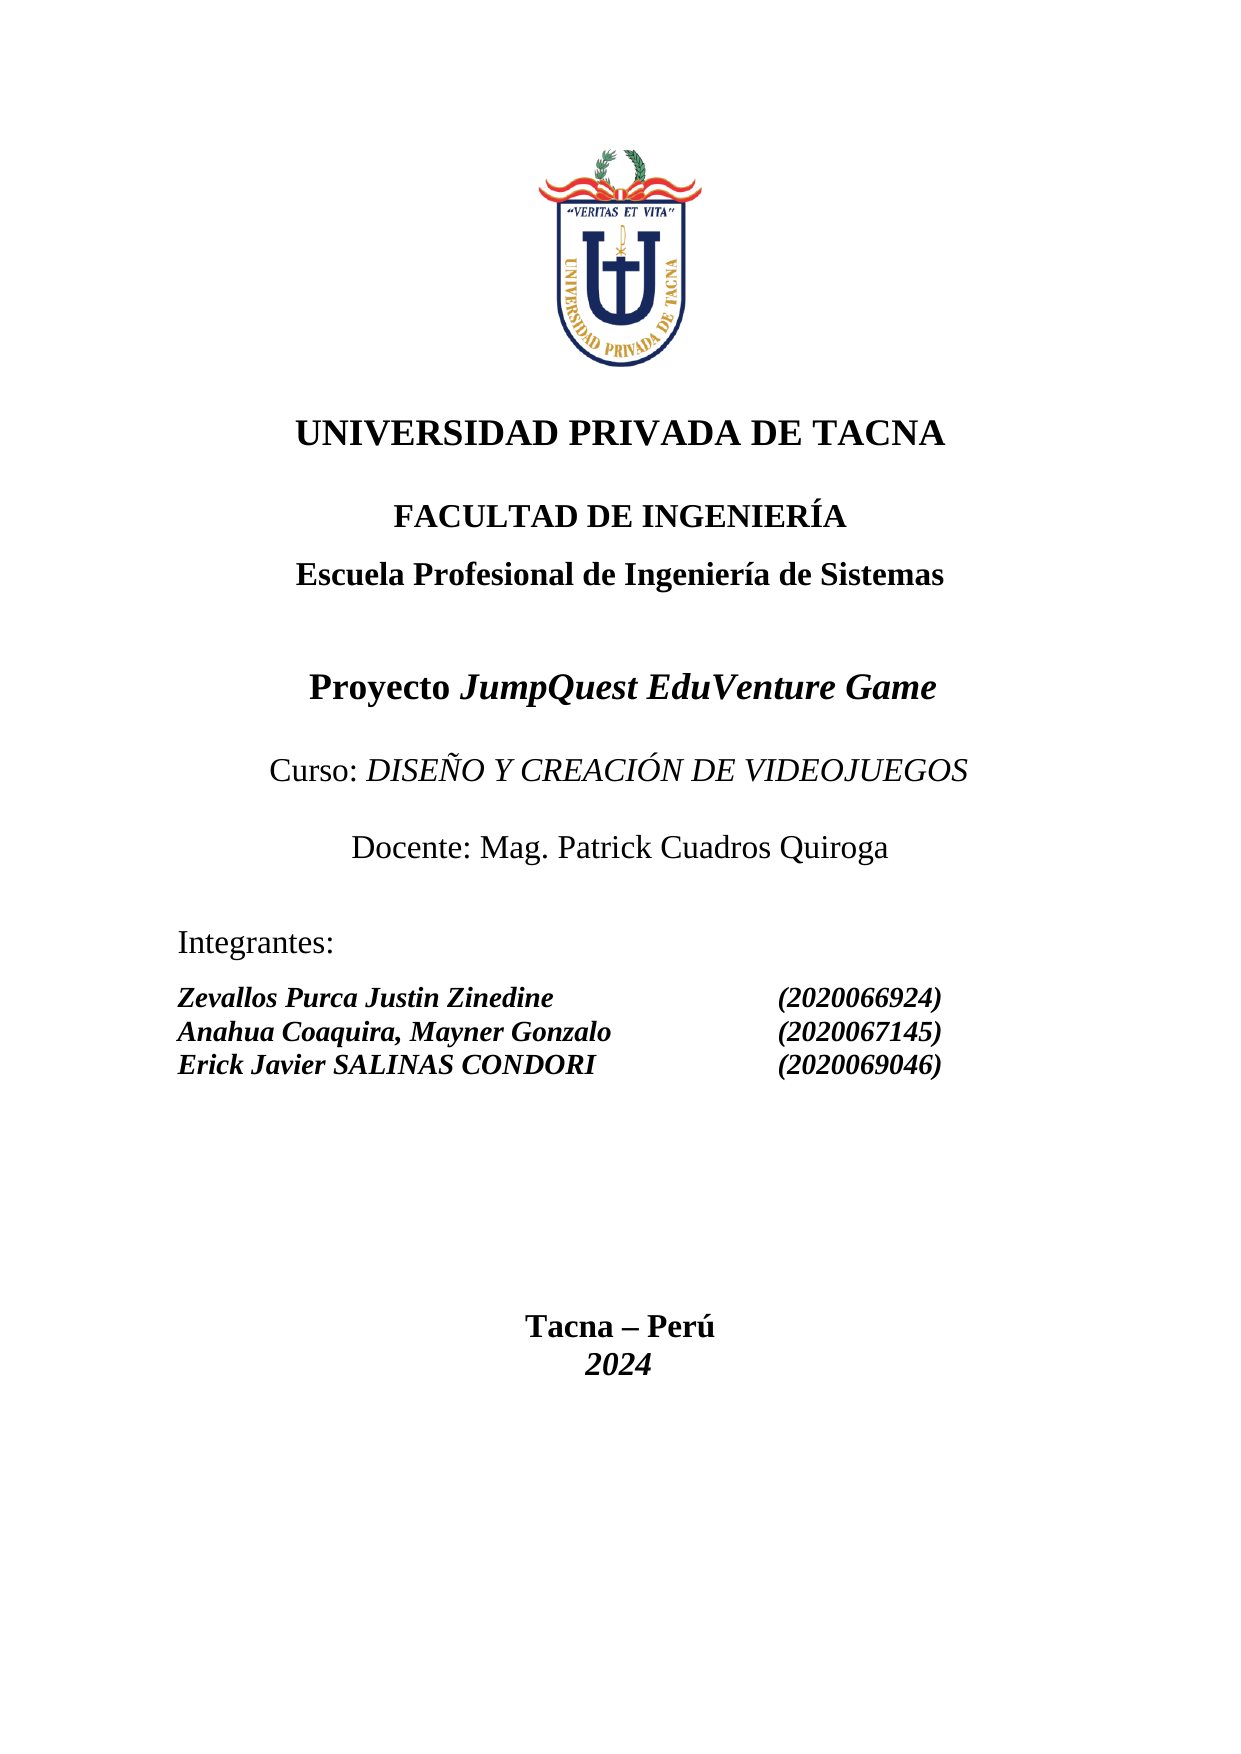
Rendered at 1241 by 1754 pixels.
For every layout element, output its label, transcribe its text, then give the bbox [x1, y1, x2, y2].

text Tacna – Perú [177, 1306, 1063, 1344]
text Zevallos Purca Justin Zinedine (2020066924) [177, 980, 1063, 1014]
text 2024 [177, 1344, 1063, 1383]
text Proyecto JumpQuest EduVenture Game [177, 664, 1063, 707]
text Escuela Profesional de Ingeniería de Sistemas [177, 554, 1063, 592]
text Erick Javier SALINAS CONDORI (2020069046) [177, 1047, 1063, 1081]
text Docente: Mag. Patrick Cuadros Quiroga [177, 827, 1063, 865]
text FACULTAD DE INGENIERÍA [177, 496, 1063, 535]
picture [538, 147, 702, 367]
text Curso: DISEÑO Y CREACIÓN DE VIDEOJUEGOS [177, 750, 1063, 789]
text UNIVERSIDAD PRIVADA DE TACNA [177, 410, 1063, 453]
text Integrantes: [177, 923, 1063, 961]
text Anahua Coaquira, Mayner Gonzalo (2020067145) [177, 1014, 1063, 1047]
